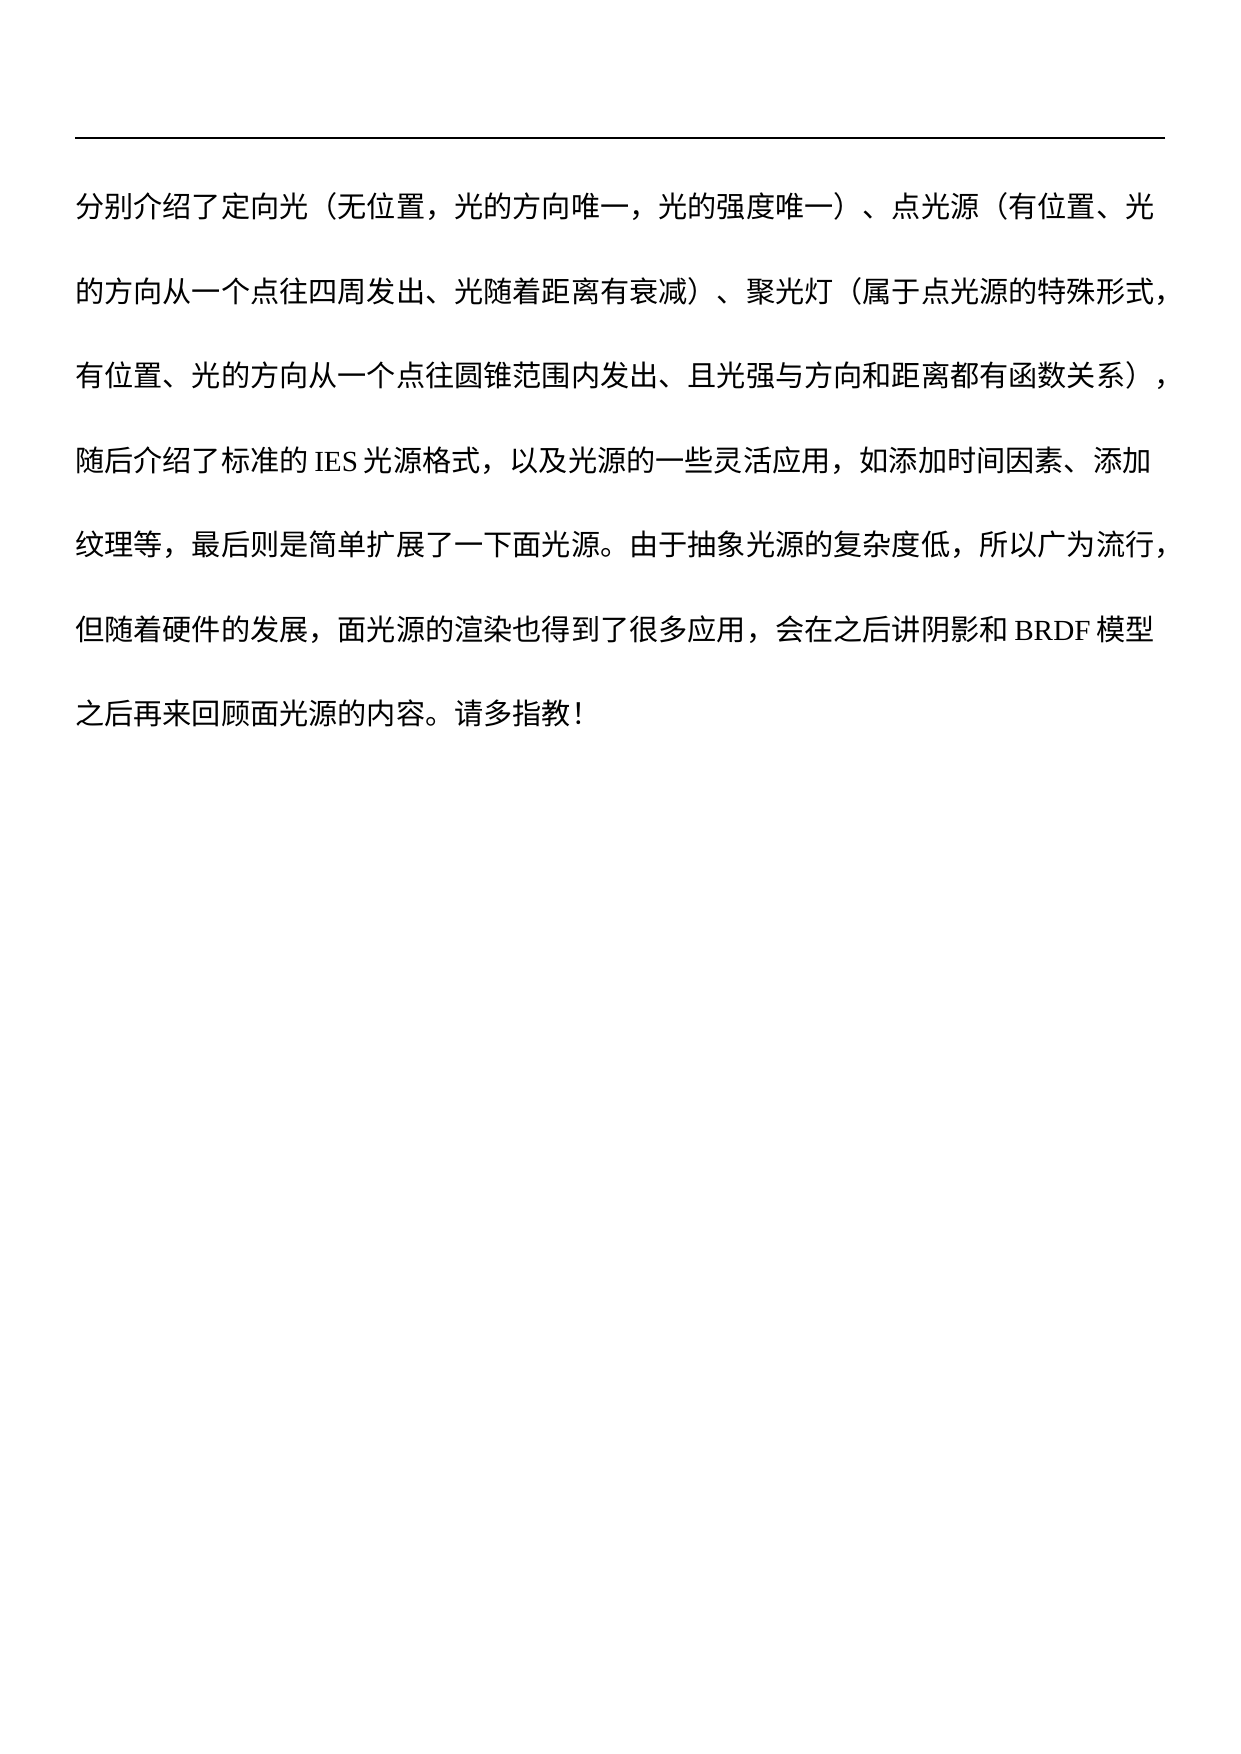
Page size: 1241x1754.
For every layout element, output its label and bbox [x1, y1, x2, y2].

text [75, 173, 1165, 744]
